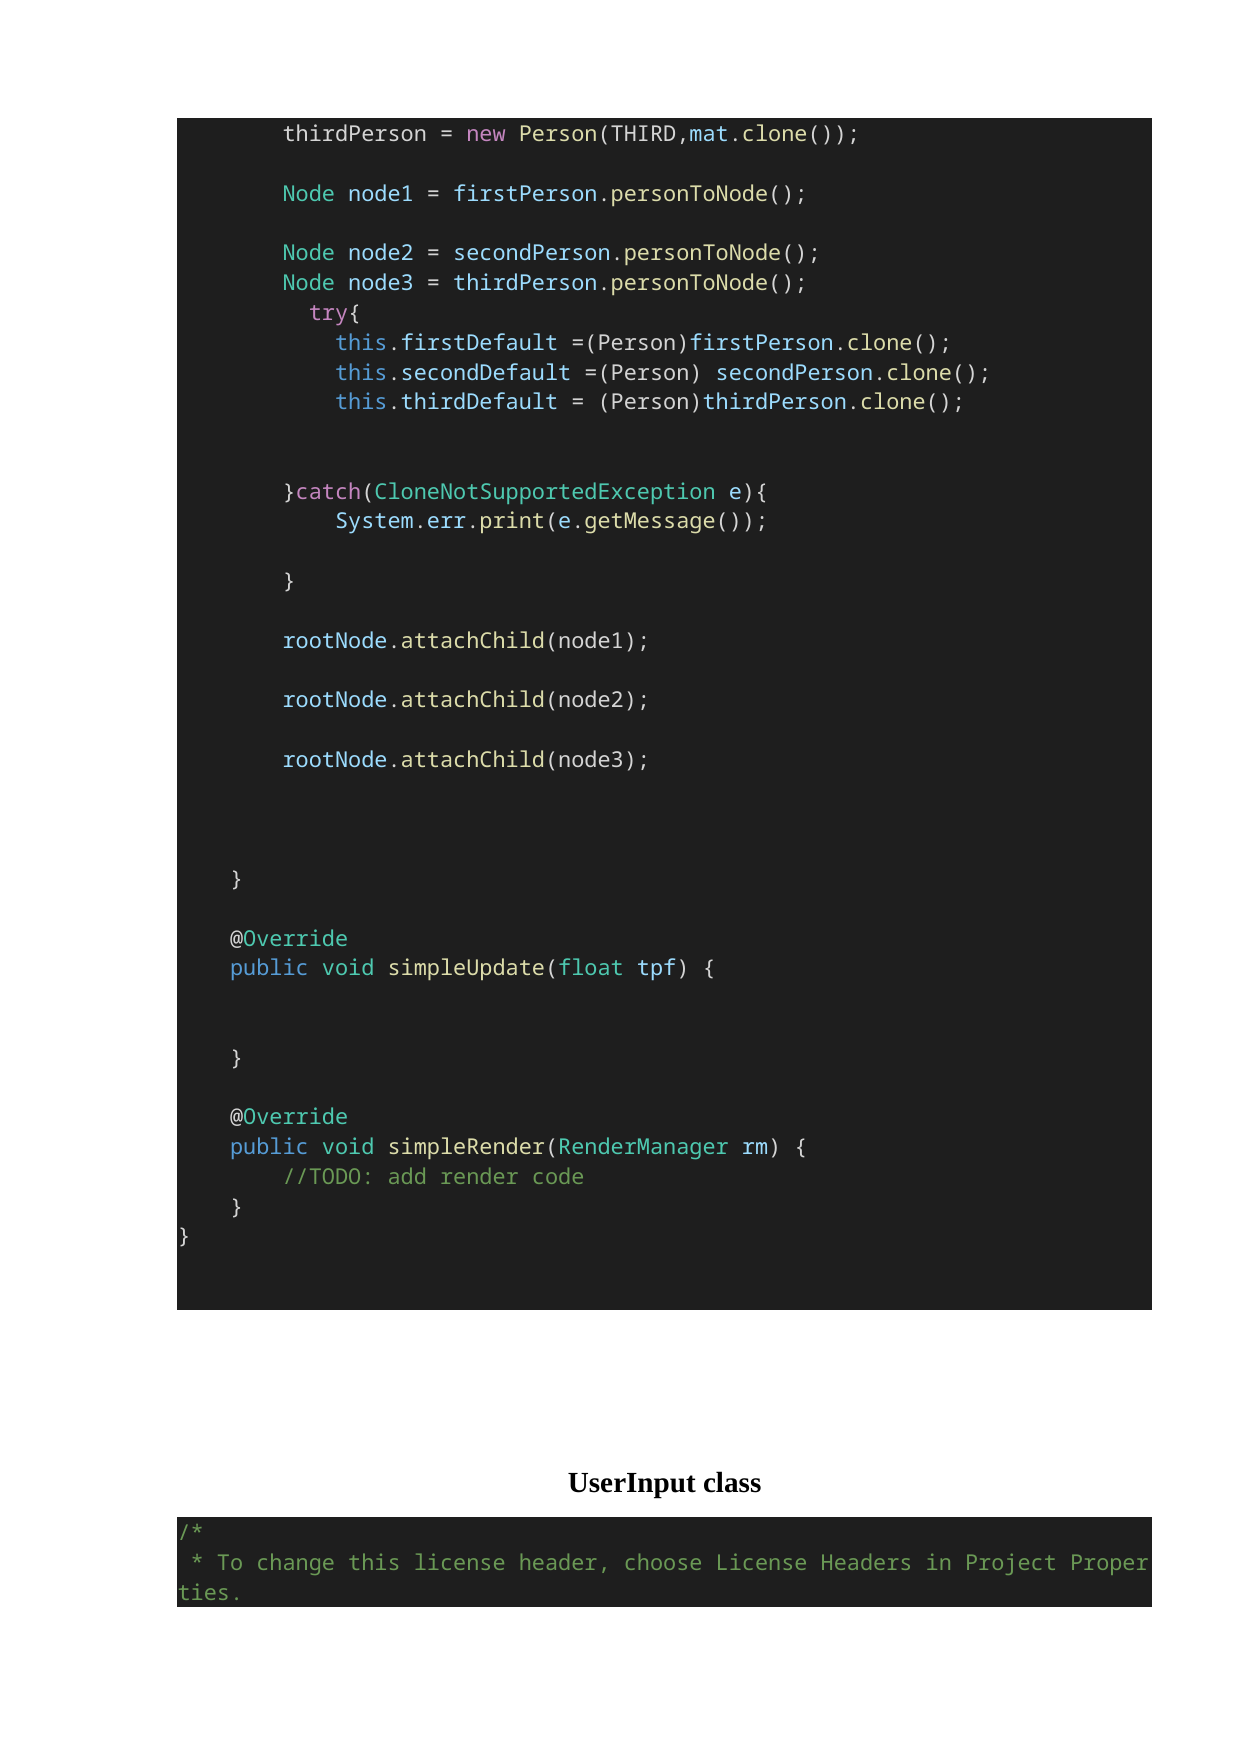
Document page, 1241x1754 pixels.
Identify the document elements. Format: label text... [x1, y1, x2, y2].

text thirdPerson = new Person(THIRD,mat.clone()); [177, 118, 1152, 148]
text * To change this license header, choose License Headers in Project Properties. [177, 1547, 1152, 1607]
text this.secondDefault =(Person) secondPerson.clone(); [177, 356, 1152, 386]
text public void simpleUpdate(float tpf) { [177, 952, 1152, 982]
text }catch(CloneNotSupportedException e){ [177, 476, 1152, 505]
text try{ [177, 297, 1152, 327]
text this.firstDefault =(Person)firstPerson.clone(); [177, 327, 1152, 356]
text rootNode.attachChild(node3); [177, 744, 1152, 773]
text @Override [177, 1101, 1152, 1131]
text rootNode.attachChild(node1); [177, 624, 1152, 654]
text } [177, 863, 1152, 893]
text } [177, 565, 1152, 595]
text Node node2 = secondPerson.personToNode(); [177, 237, 1152, 267]
text this.thirdDefault = (Person)thirdPerson.clone(); [177, 386, 1152, 416]
text UserInput class [177, 1465, 1152, 1499]
text } [177, 1191, 1152, 1220]
text //TODO: add render code [177, 1161, 1152, 1191]
text } [177, 1220, 1152, 1250]
text @Override [177, 922, 1152, 952]
text Node node1 = firstPerson.personToNode(); [177, 178, 1152, 207]
text rootNode.attachChild(node2); [177, 684, 1152, 714]
text public void simpleRender(RenderManager rm) { [177, 1131, 1152, 1161]
text } [177, 1042, 1152, 1071]
text Node node3 = thirdPerson.personToNode(); [177, 267, 1152, 297]
text System.err.print(e.getMessage()); [177, 505, 1152, 535]
text /* [177, 1517, 1152, 1547]
